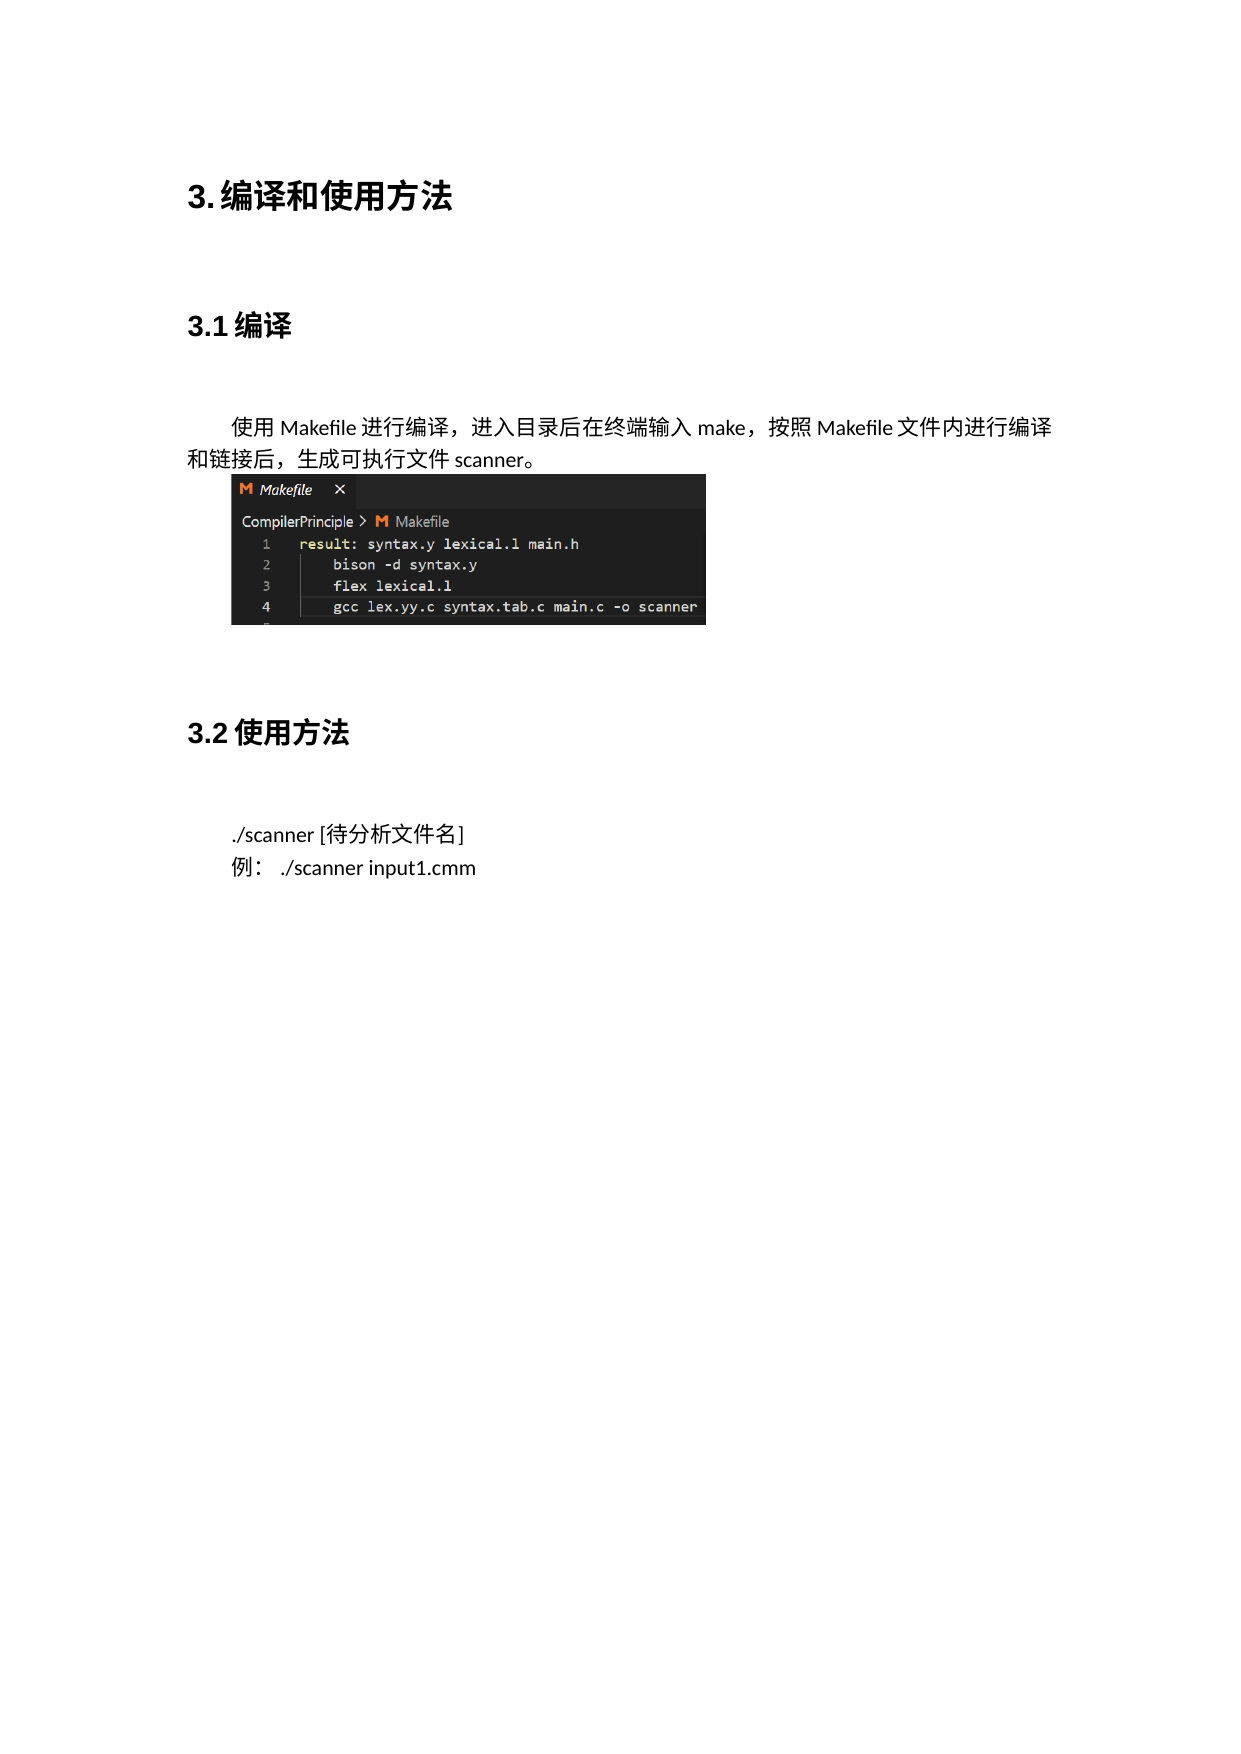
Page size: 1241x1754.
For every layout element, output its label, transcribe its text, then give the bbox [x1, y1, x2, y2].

list ./scanner [待分析文件名] [187, 817, 1053, 849]
list 例： ./scanner input1.cmm [187, 849, 1053, 882]
list 使用Makefile进行编译，进入目录后在终端输入make，按照Makefile文件内进行编译和链接后，生成可执行文件scanner。 [187, 409, 1053, 474]
subtitle 编译和使用方法 [187, 162, 1053, 227]
picture [231, 474, 706, 625]
subtitle 3.2使用方法 [187, 698, 1053, 763]
subtitle 3.1编译 [187, 291, 1053, 356]
